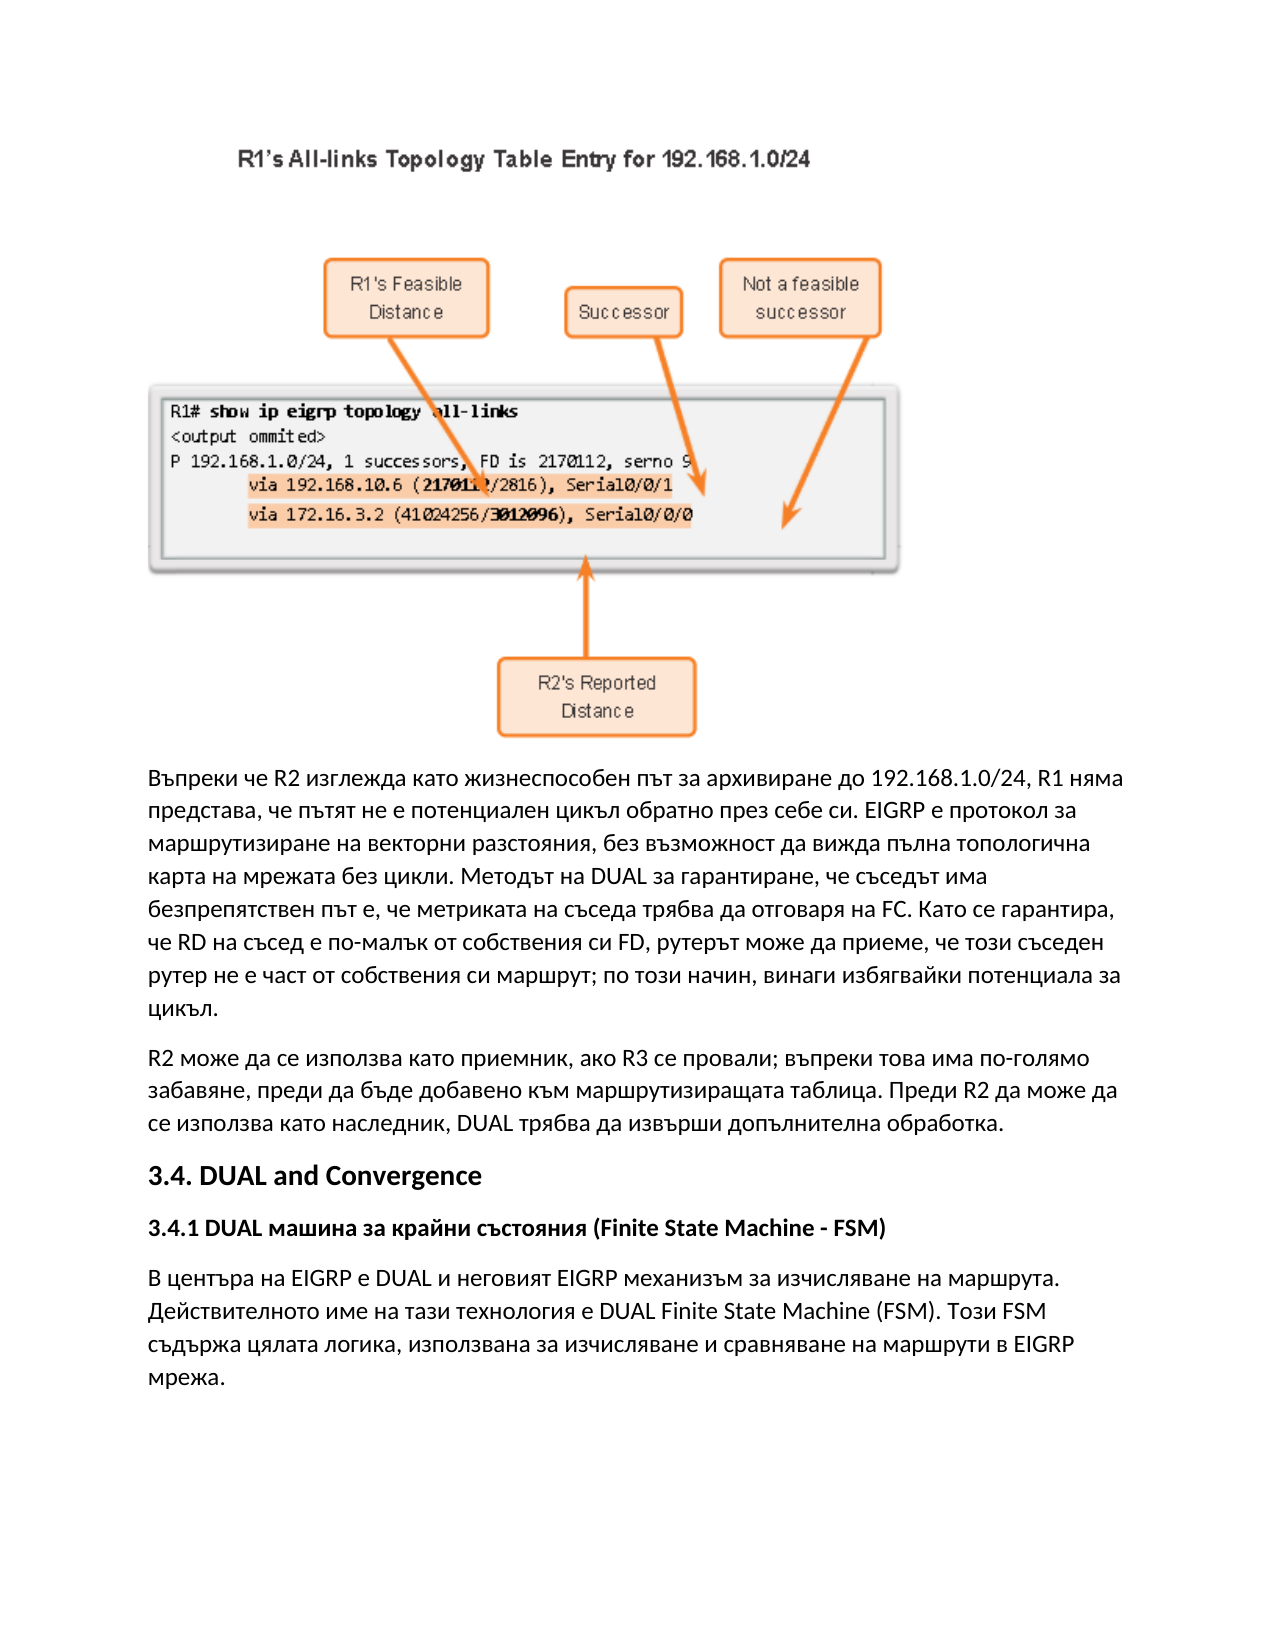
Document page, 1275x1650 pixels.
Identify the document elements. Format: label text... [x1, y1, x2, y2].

text Въпреки че R2 изглежда като жизнеспособен път за архивиране до 192.168.1.0/24, R1 няма представа, че пътят не е потенциален цикъл обратно през себе си. EIGRP е протокол за маршрутизиране на векторни разстояния, без възможност да вижда пълна топологична карта на мрежата без цикли. Методът на DUAL за гарантиране, че съседът има безпрепятствен път е, че метриката на съседа трябва да отговаря на FC. Като се гарантира, че RD на съсед е по-малък от собствения си FD, рутерът може да приеме, че този съседен рутер не е част от собствения си маршрут; по този начин, винаги избягвайки потенциала за цикъл. [148, 762, 1127, 1023]
picture [147, 147, 907, 743]
text R2 може да се използва като приемник, ако R3 се провали; въпреки това има по-голямо забавяне, преди да бъде добавено към маршрутизиращата таблица. Преди R2 да може да се използва като наследник, DUAL трябва да извърши допълнителна обработка. [148, 1042, 1127, 1138]
text В центъра на EIGRP е DUAL и неговият EIGRP механизъм за изчисляване на маршрута. Действителното име на тази технология е DUAL Finite State Machine (FSM). Този FSM съдържа цялата логика, използвана за изчисляване и сравняване на маршрути в EIGRP мрежа. [148, 1262, 1127, 1391]
text 3.4. DUAL and Convergence [148, 1157, 1127, 1193]
text 3.4.1 DUAL машина за крайни състояния (Finite State Machine - FSM) [148, 1212, 1127, 1243]
